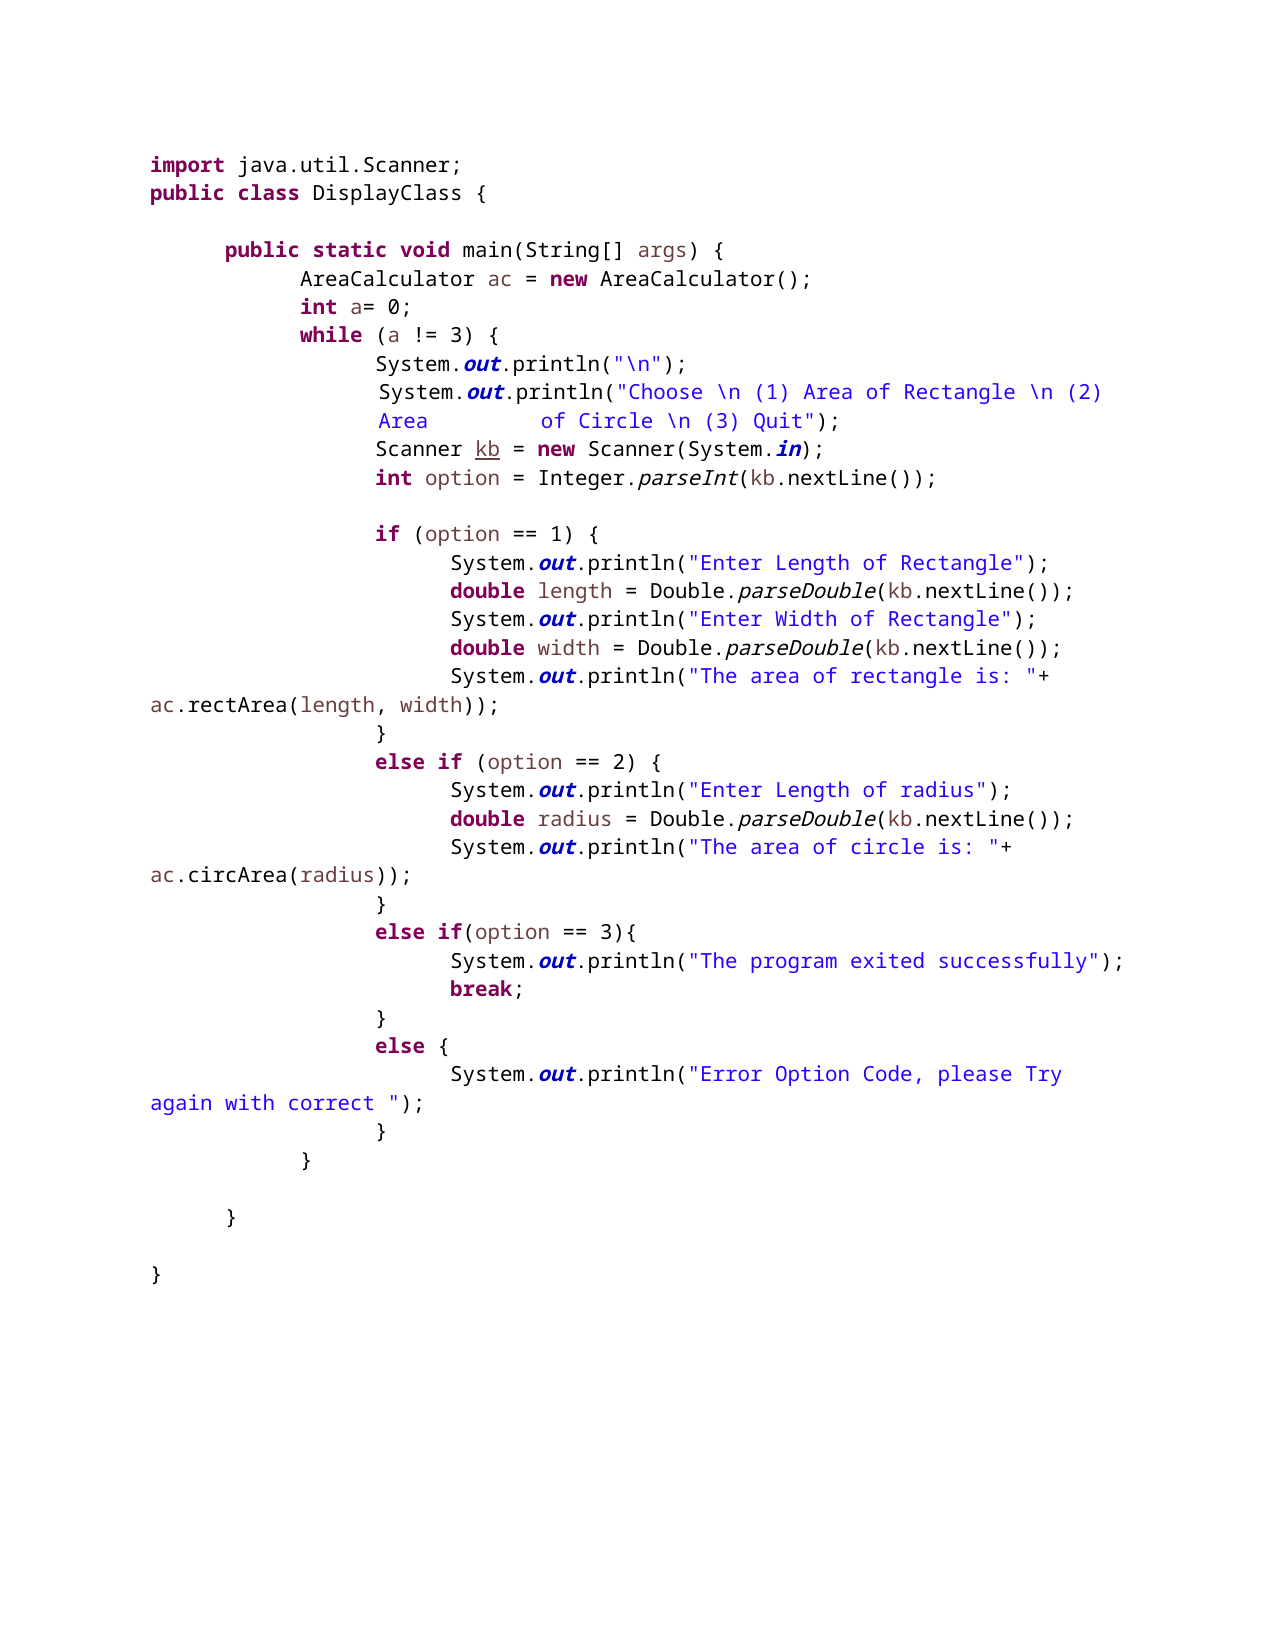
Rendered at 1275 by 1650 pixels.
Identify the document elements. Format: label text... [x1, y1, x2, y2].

text else if(option == 3){ [150, 917, 1125, 946]
text Scanner kb = new Scanner(System.in); [150, 434, 1125, 463]
text while (a != 3) { [150, 321, 1125, 349]
text double width = Double.parseDouble(kb.nextLine()); [150, 633, 1125, 661]
text } [150, 1145, 1125, 1173]
text System.out.println("The program exited successfully"); [150, 946, 1125, 974]
text int option = Integer.parseInt(kb.nextLine()); [150, 463, 1125, 491]
text System.out.println("The area of circle is: "+ ac.circArea(radius)); [150, 832, 1125, 889]
text double radius = Double.parseDouble(kb.nextLine()); [150, 804, 1125, 832]
text System.out.println("Error Option Code, please Try again with correct "); [150, 1059, 1125, 1116]
text else if (option == 2) { [150, 747, 1125, 775]
text } [150, 889, 1125, 917]
text System.out.println("The area of rectangle is: "+ ac.rectArea(length, width)); [150, 661, 1125, 718]
text } [150, 1116, 1125, 1145]
text else { [150, 1031, 1125, 1059]
text } [150, 1202, 1125, 1230]
text } [150, 1003, 1125, 1031]
text AreaCalculator ac = new AreaCalculator(); [150, 264, 1125, 292]
text System.out.println("\n"); [150, 349, 1125, 377]
text public class DisplayClass { [150, 178, 1125, 207]
text double length = Double.parseDouble(kb.nextLine()); [150, 576, 1125, 604]
text System.out.println("Enter Length of radius"); [150, 775, 1125, 804]
text } [150, 1259, 1125, 1287]
text System.out.println("Enter Width of Rectangle"); [150, 604, 1125, 633]
text } [150, 718, 1125, 747]
text System.out.println("Enter Length of Rectangle"); [150, 548, 1125, 576]
text break; [150, 974, 1125, 1003]
text int a= 0; [150, 292, 1125, 321]
text public static void main(String[] args) { [150, 235, 1125, 264]
text if (option == 1) { [150, 519, 1125, 548]
text System.out.println("Choose \n (1) Area of Rectangle \n (2) Area of Circle \n (3) Quit"); [378, 377, 1125, 434]
text import java.util.Scanner; [150, 150, 1125, 178]
